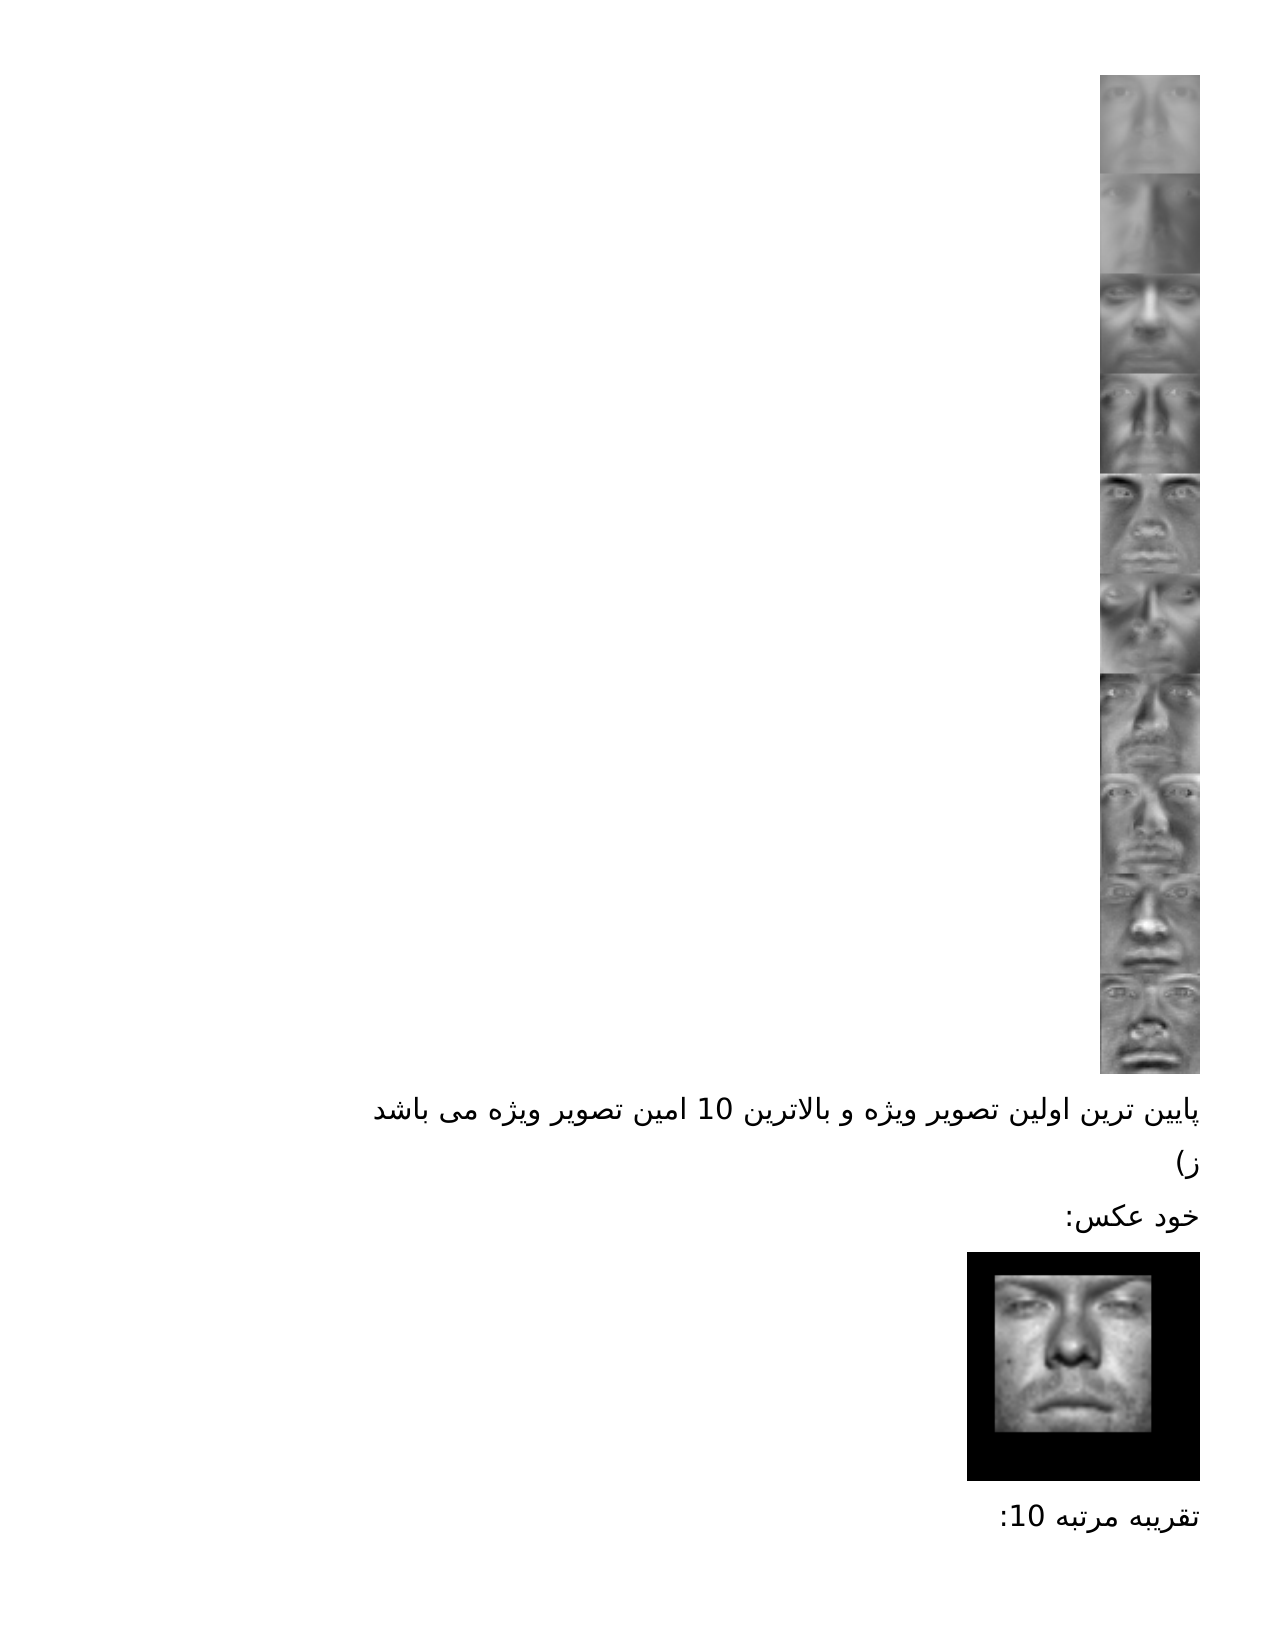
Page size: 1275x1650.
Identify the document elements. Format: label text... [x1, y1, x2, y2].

text ز) [75, 1146, 1200, 1179]
text تقریبه مرتبه 10: [75, 1499, 1200, 1533]
text خود عکس: [75, 1199, 1200, 1233]
picture [967, 1252, 1200, 1481]
picture [1100, 75, 1200, 1074]
text پایین ترین اولین تصویر ویژه و بالاترین 10 امین تصویر ویژه می باشد [75, 1092, 1200, 1126]
